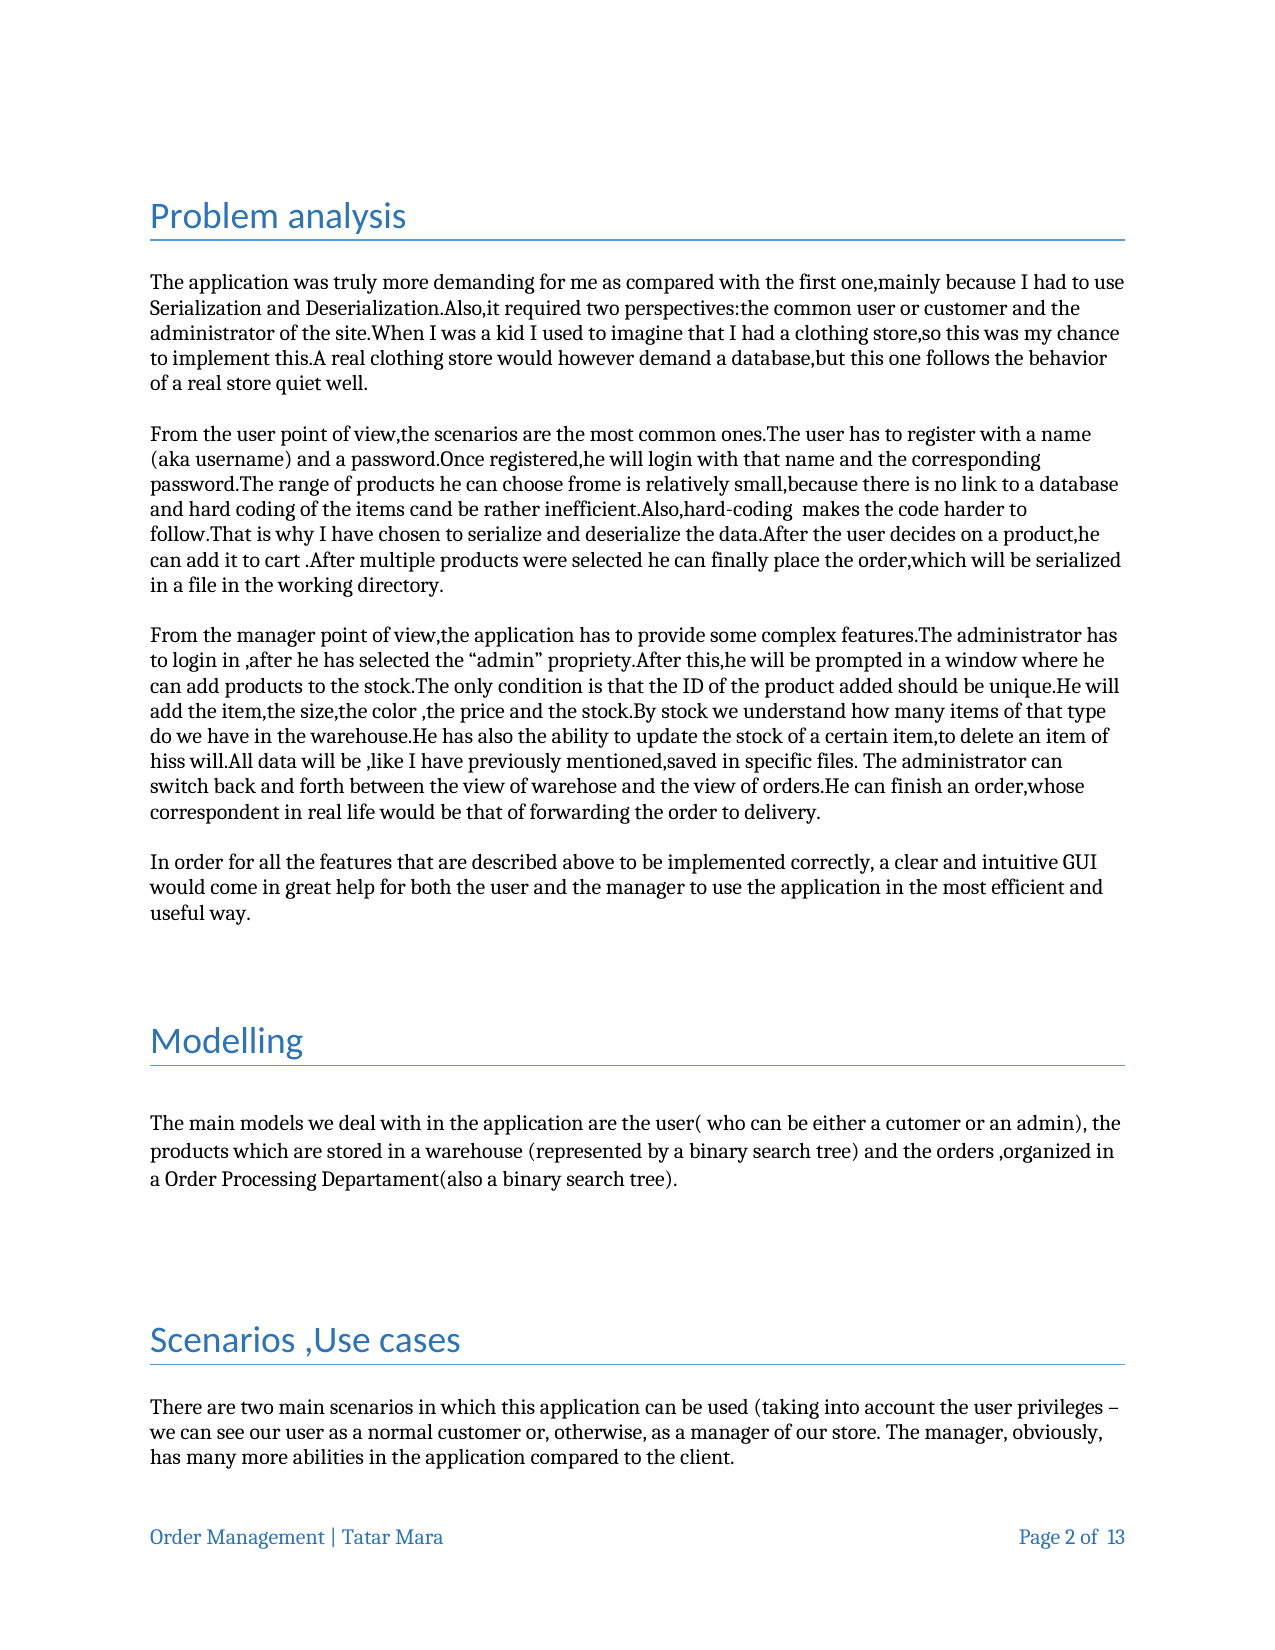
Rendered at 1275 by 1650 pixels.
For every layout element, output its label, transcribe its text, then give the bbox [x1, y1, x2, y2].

text The application was truly more demanding for me as compared with the first one,mainly because I had to use Serialization and Deserialization.Also,it required two perspectives:the common user or customer and the administrator of the site.When I was a kid I used to imagine that I had a clothing store,so this was my chance to implement this.A real clothing store would however demand a database,but this one follows the behavior of a real store quiet well. [150, 270, 1125, 396]
text From the user point of view,the scenarios are the most common ones.The user has to register with a name (aka username) and a password.Once registered,he will login with that name and the corresponding password.The range of products he can choose frome is relatively small,because there is no link to a database and hard coding of the items cand be rather inefficient.Also,hard-coding makes the code harder to follow.That is why I have chosen to serialize and deserialize the data.After the user decides on a product,he can add it to cart .After multiple products were selected he can finally place the order,which will be serialized in a file in the working directory. [150, 421, 1125, 598]
subtitle Modelling [150, 1017, 1125, 1065]
text In order for all the features that are described above to be implemented correctly, a clear and intuitive GUI would come in great help for both the user and the manager to use the application in the most efficient and useful way. [150, 850, 1125, 925]
text From the manager point of view,the application has to provide some complex features.The administrator has to login in ,after he has selected the “admin” propriety.After this,he will be prompted in a window where he can add products to the stock.The only condition is that the ID of the product added should be unique.He will add the item,the size,the color ,the price and the stock.By stock we understand how many items of that type do we have in the warehouse.He has also the ability to update the stock of a certain item,to delete an item of hiss will.All data will be ,like I have previously mentioned,saved in specific files. The administrator can switch back and forth between the view of warehose and the view of orders.He can finish an order,whose correspondent in real life would be that of forwarding the order to delivery. [150, 623, 1125, 824]
subtitle Problem analysis [150, 192, 1125, 239]
text The main models we deal with in the application are the user( who can be either a cutomer or an admin), the products which are stored in a warehouse (represented by a binary search tree) and the orders ,organized in a Order Processing Departament(also a binary search tree). [150, 1111, 1125, 1191]
text There are two main scenarios in which this application can be used (taking into account the user privileges – we can see our user as a normal customer or, otherwise, as a manager of our store. The manager, obviously, has many more abilities in the application compared to the client. [150, 1394, 1125, 1470]
subtitle Scenarios ,Use cases [150, 1316, 1125, 1364]
